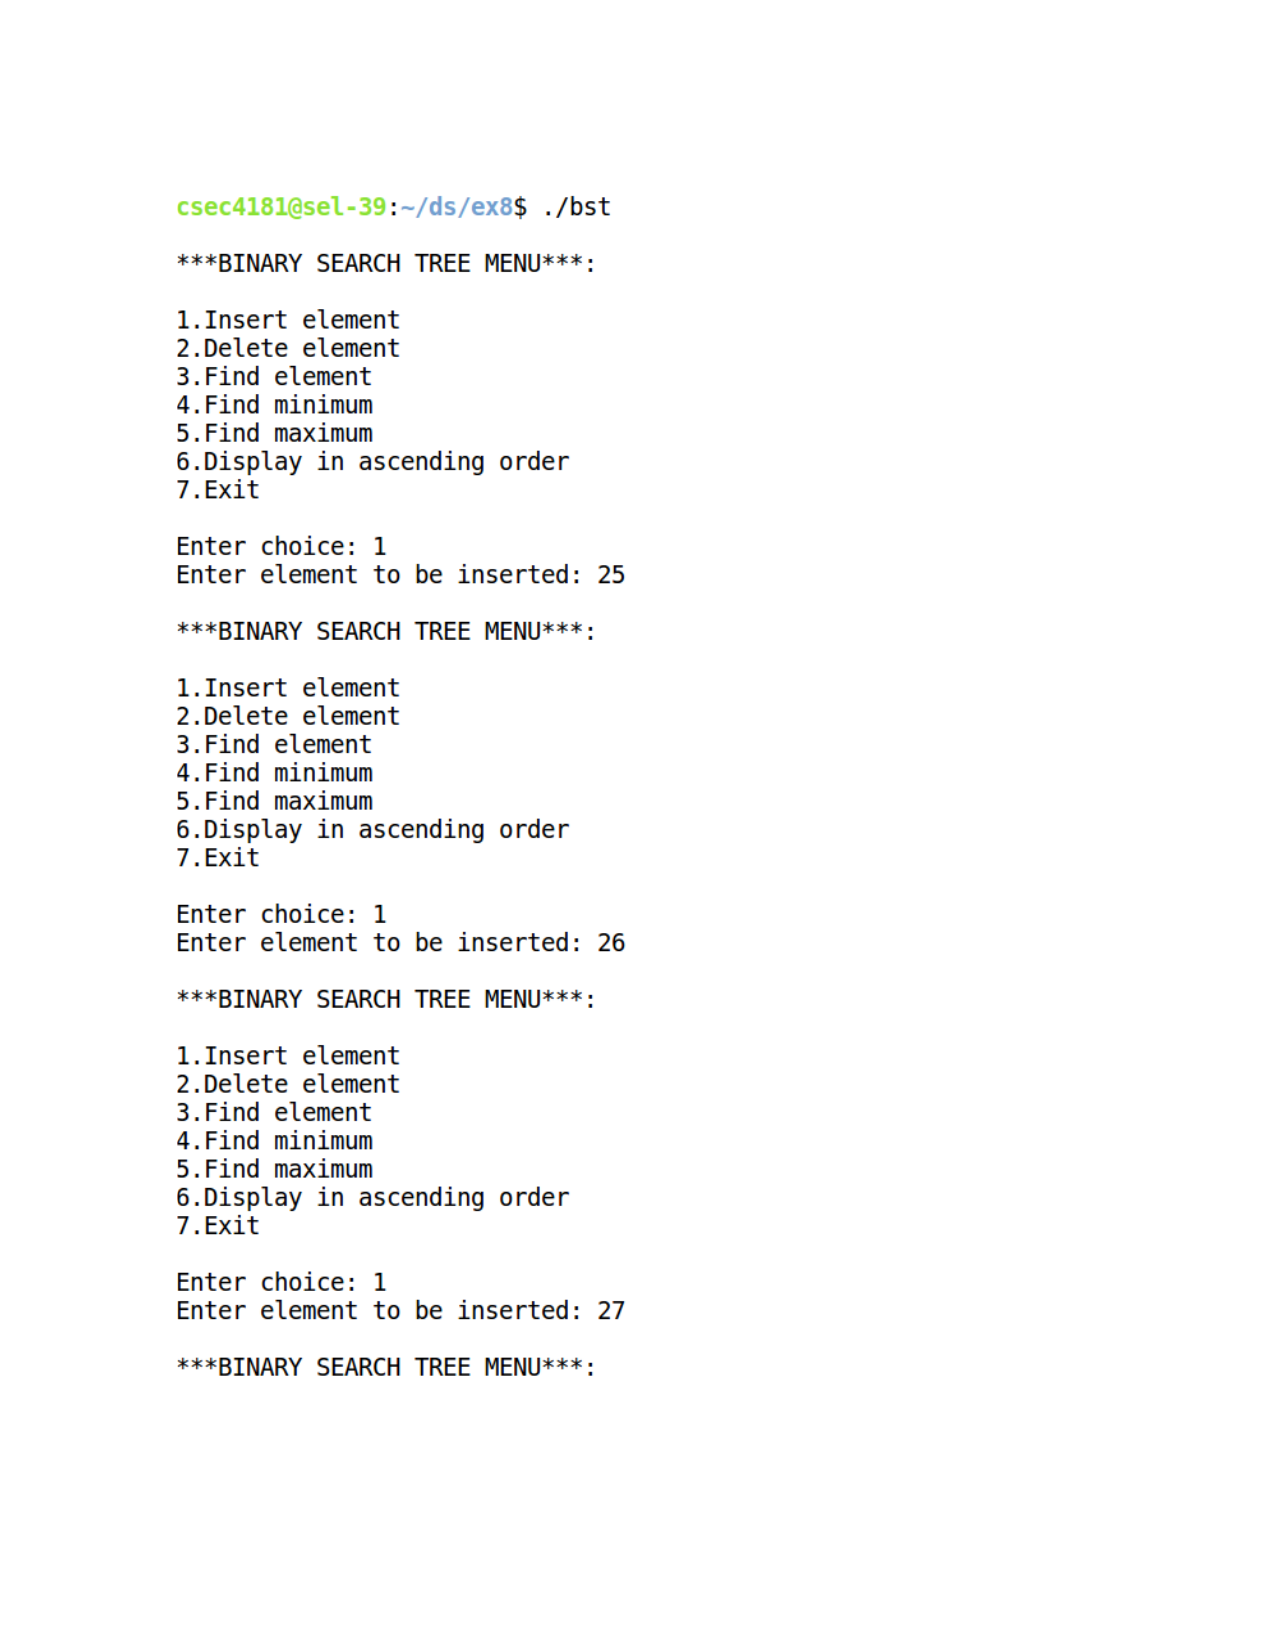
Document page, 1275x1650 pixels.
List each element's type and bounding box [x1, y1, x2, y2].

picture [177, 192, 1125, 1381]
